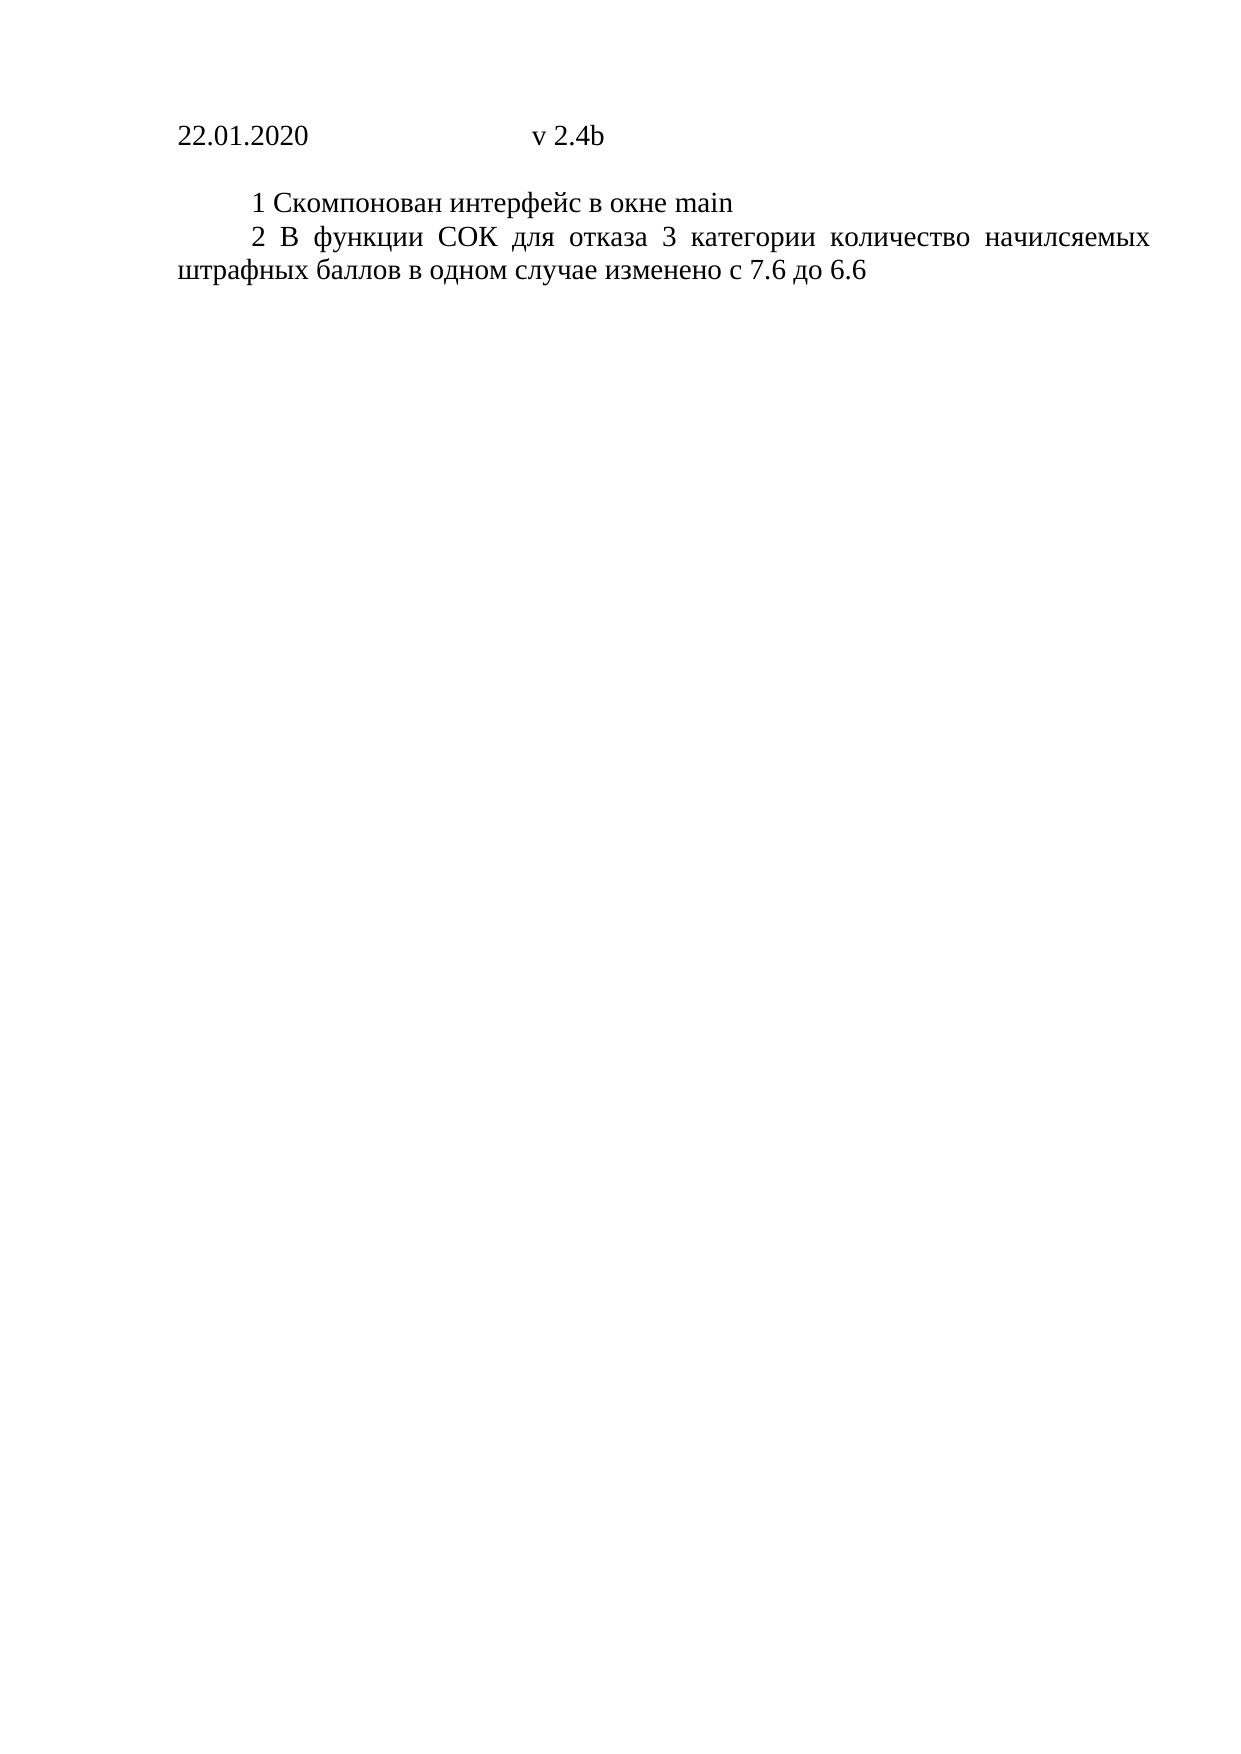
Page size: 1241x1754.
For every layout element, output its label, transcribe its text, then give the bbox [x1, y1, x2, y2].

text 1 Скомпонован интерфейс в окне main [177, 185, 1152, 219]
text 2 В функции СОК для отказа 3 категории количество начилсяемых штрафных баллов в одном случае изменено с 7.6 до 6.6 [177, 219, 1152, 286]
text 22.01.2020 v 2.4b [177, 118, 1152, 152]
